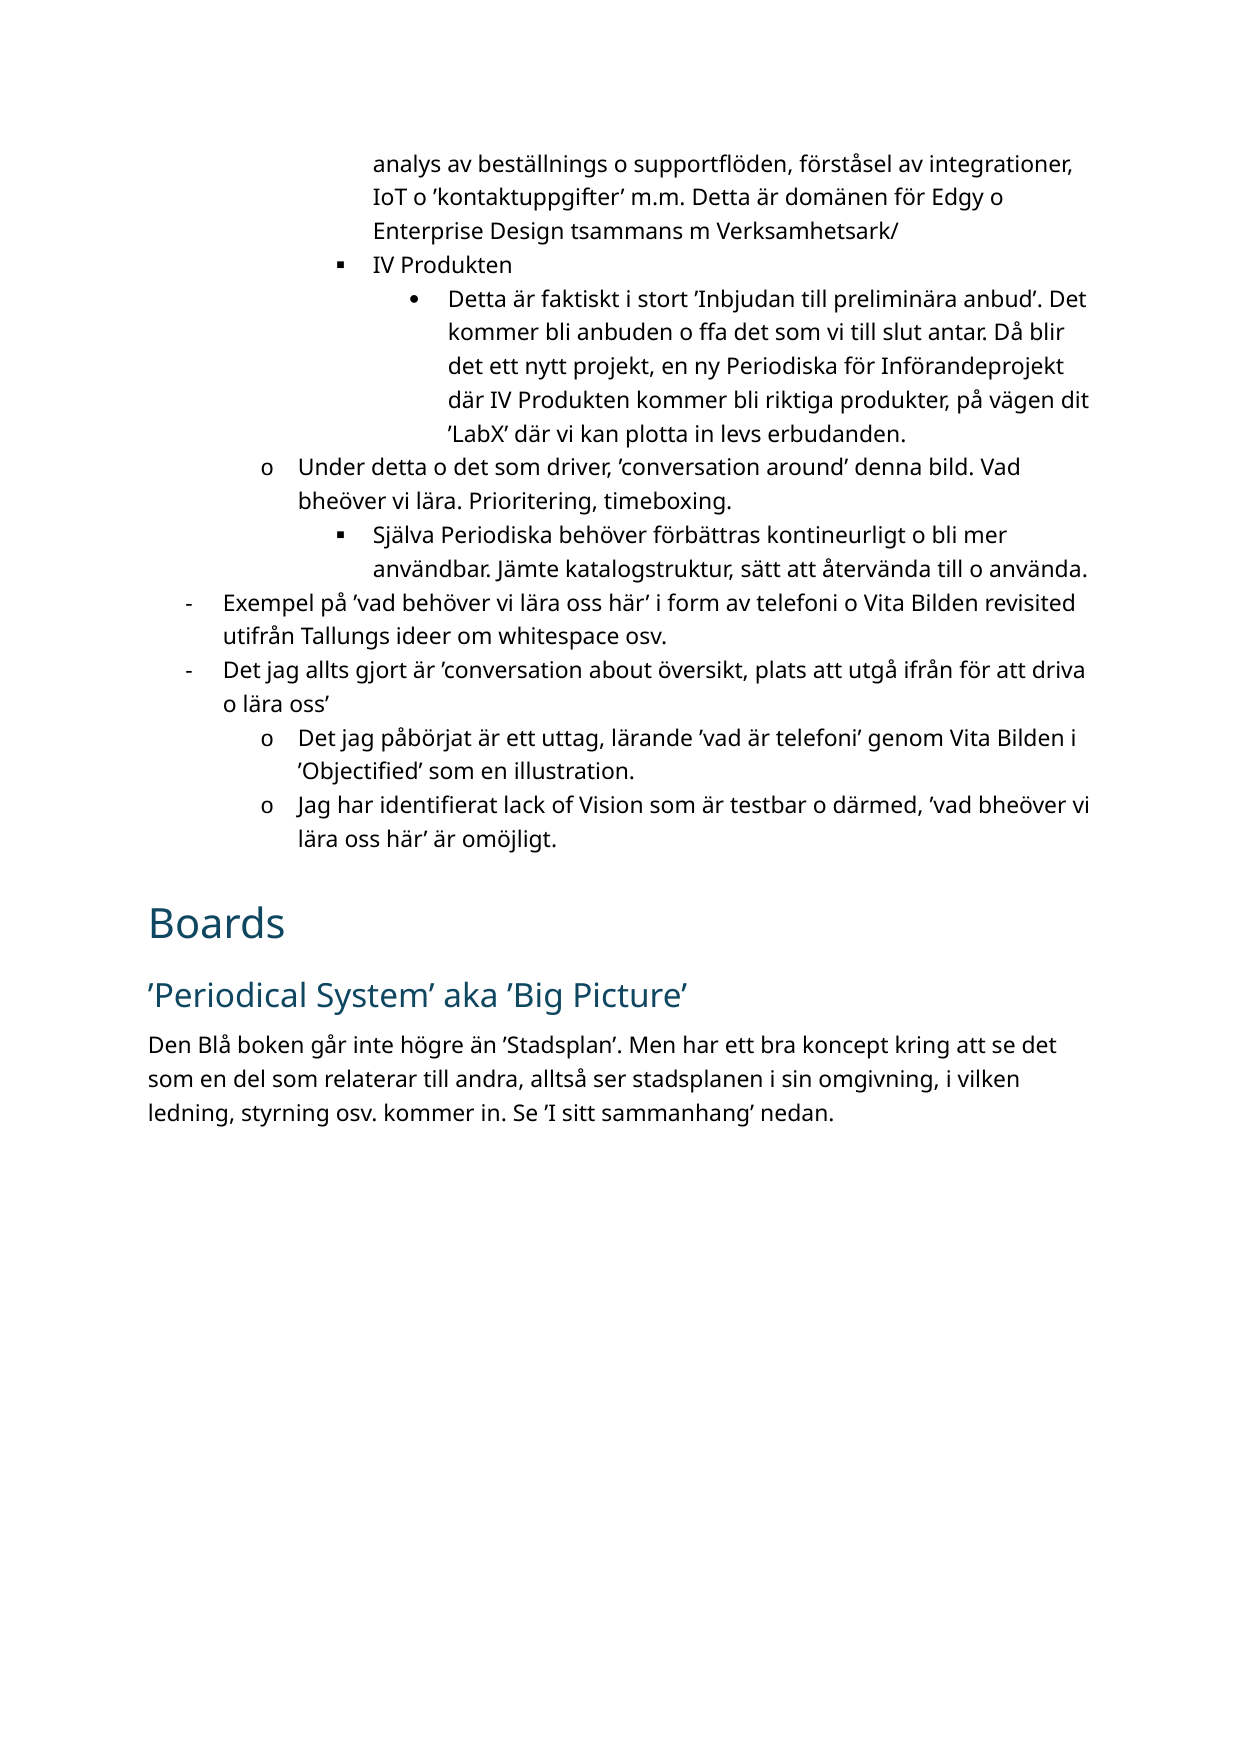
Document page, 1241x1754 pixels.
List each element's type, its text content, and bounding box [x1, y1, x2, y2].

text Den Blå boken går inte högre än ’Stadsplan’. Men har ett bra koncept kring att se det som en del som relaterar till andra, alltså ser stadsplanen i sin omgivning, i vilken ledning, styrning osv. kommer in. Se ’I sitt sammanhang’ nedan. [148, 1029, 1093, 1128]
list Under detta o det som driver, ’conversation around’ denna bild. Vad bheöver vi lära. Prioritering, timeboxing. [260, 451, 1093, 516]
list Detta är faktiskt i stort ’Inbjudan till preliminära anbud’. Det kommer bli anbuden o ffa det som vi till slut antar. Då blir det ett nytt projekt, en ny Periodiska för Införandeprojekt där IV Produkten kommer bli riktiga produkter, på vägen dit ’LabX’ där vi kan plotta in levs erbudanden. [410, 283, 1093, 449]
subtitle Boards [148, 894, 1093, 951]
list Jag har identifierat lack of Vision som är testbar o därmed, ’vad bheöver vi lära oss här’ är omöjligt. [260, 789, 1093, 854]
list Exempel på ’vad behöver vi lära oss här’ i form av telefoni o Vita Bilden revisited utifrån Tallungs ideer om whitespace osv. [185, 586, 1093, 651]
subtitle ’Periodical System’ aka ’Big Picture’ [148, 972, 1093, 1017]
list Själva Periodiska behöver förbättras kontineurligt o bli mer användbar. Jämte katalogstruktur, sätt att återvända till o använda. [335, 519, 1093, 584]
list IV Produkten [335, 249, 1093, 280]
list Det jag påbörjat är ett uttag, lärande ’vad är telefoni’ genom Vita Bilden i ’Objectified’ som en illustration. [260, 721, 1093, 787]
list Det jag allts gjort är ’conversation about översikt, plats att utgå ifrån för att driva o lära oss’ [185, 654, 1093, 719]
